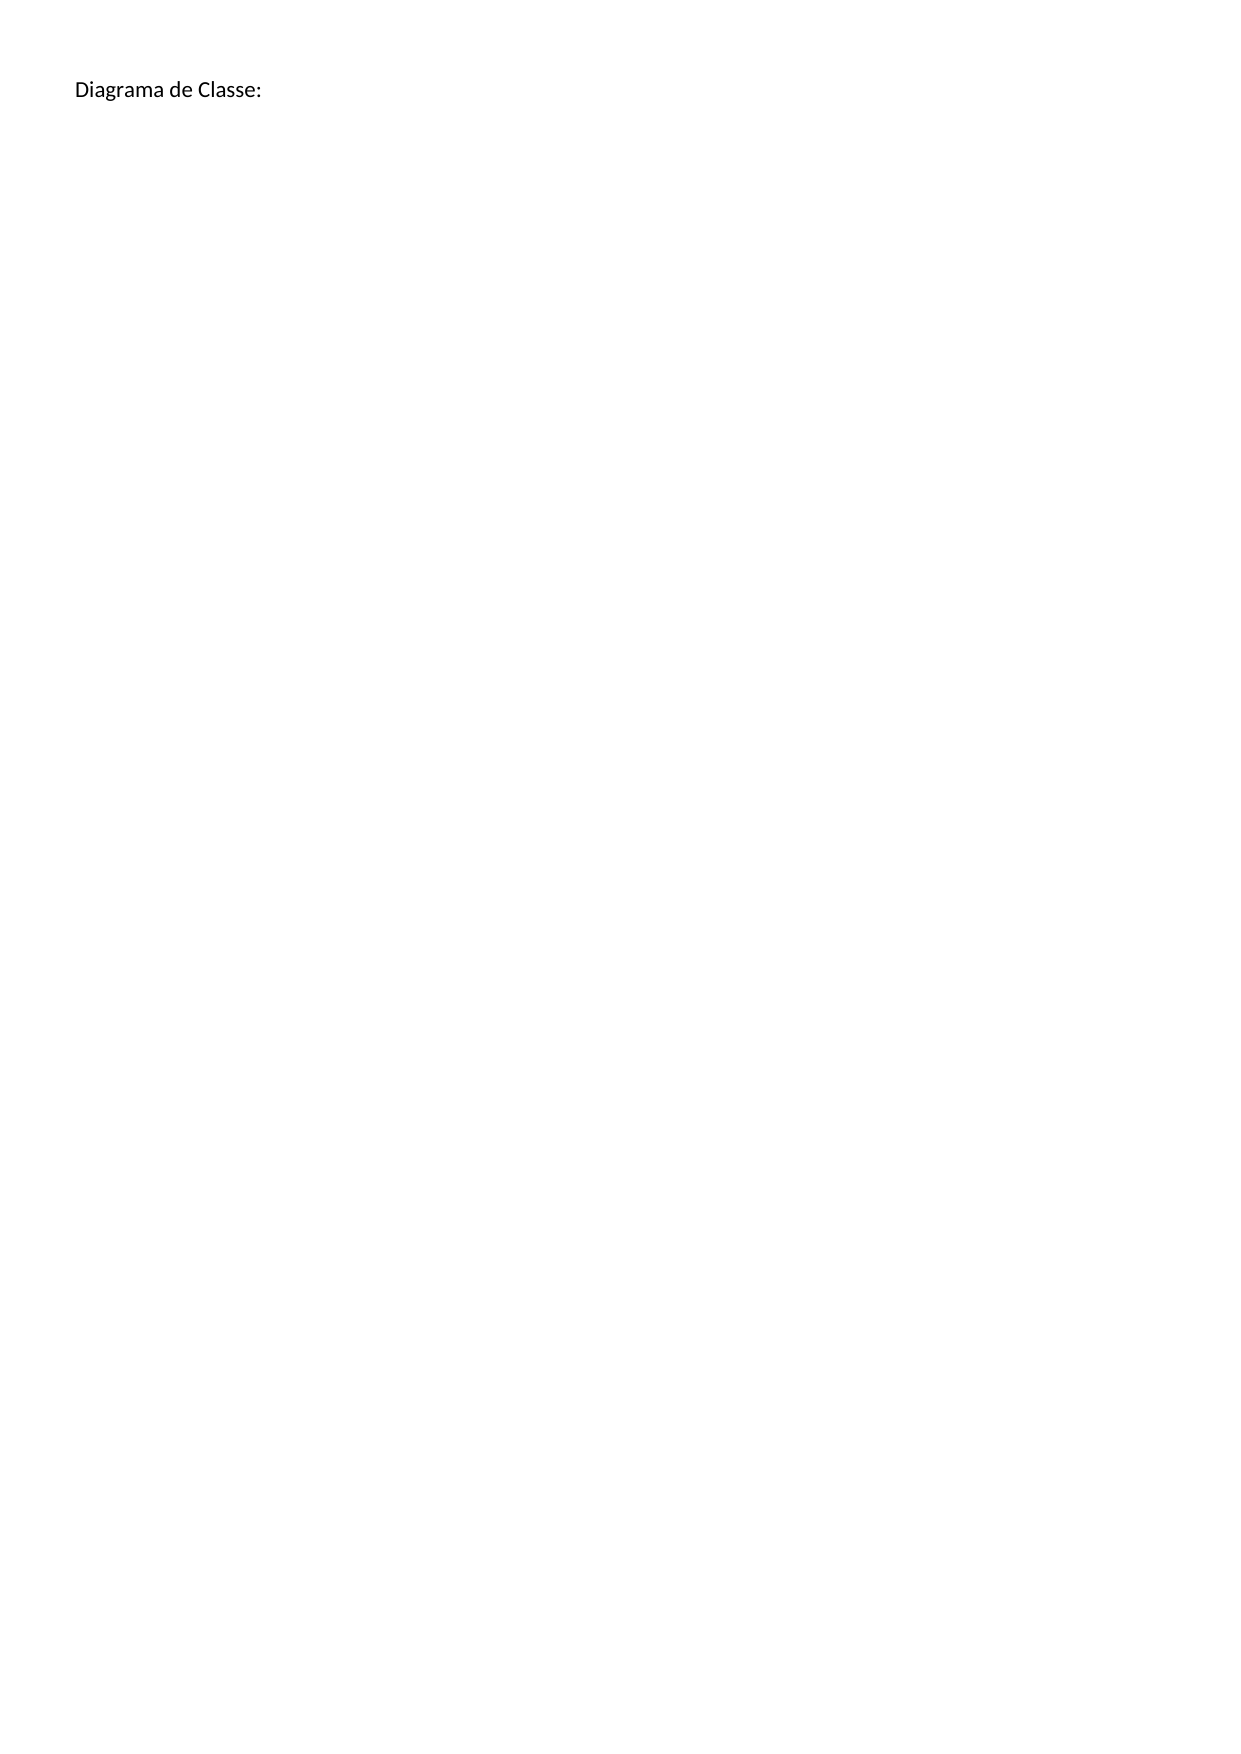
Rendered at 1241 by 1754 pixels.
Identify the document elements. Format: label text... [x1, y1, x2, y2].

text Diagrama de Classe: [75, 75, 1165, 103]
